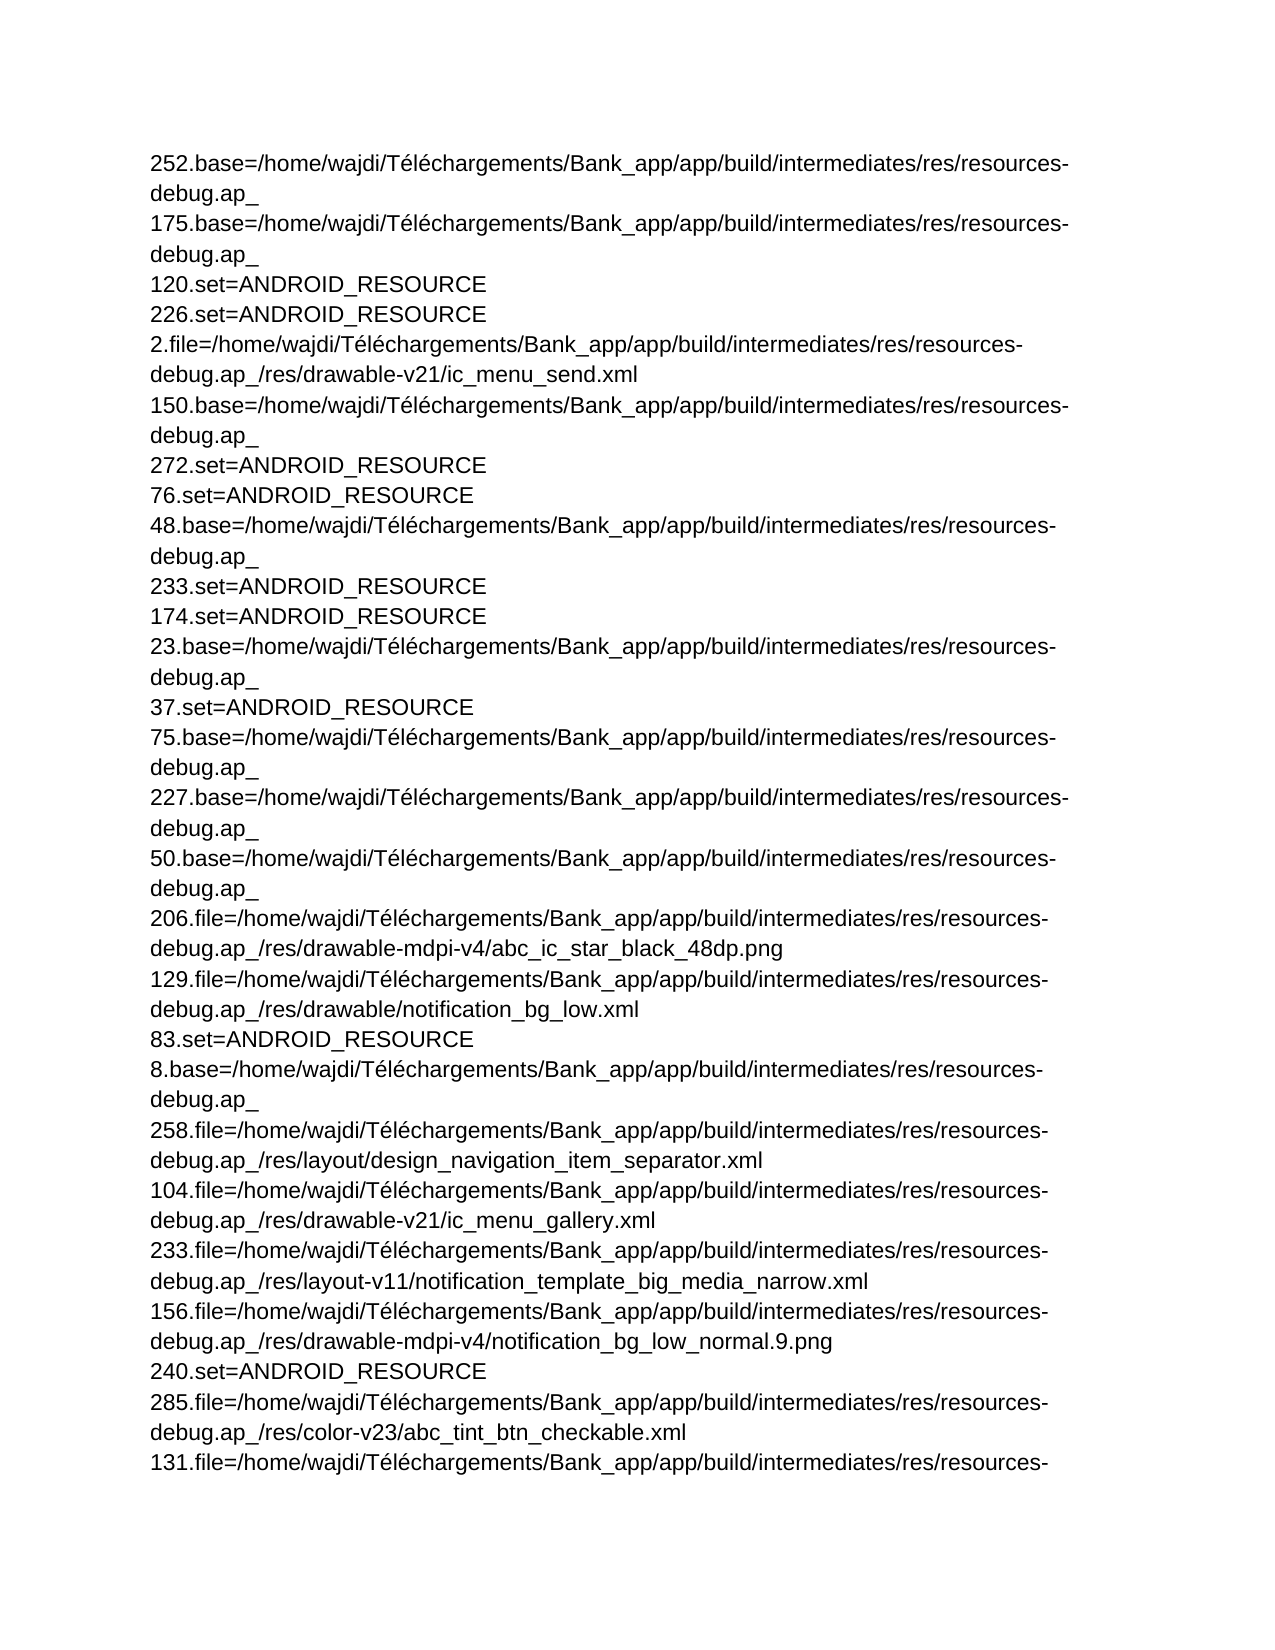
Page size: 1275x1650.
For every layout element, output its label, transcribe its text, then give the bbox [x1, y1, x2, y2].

text 150.base=/home/wajdi/Téléchargements/Bank_app/app/build/intermediates/res/resources-debug.ap_ [150, 392, 1125, 448]
text 175.base=/home/wajdi/Téléchargements/Bank_app/app/build/intermediates/res/resources-debug.ap_ [150, 210, 1125, 267]
text 174.set=ANDROID_RESOURCE [150, 603, 1125, 629]
text 48.base=/home/wajdi/Téléchargements/Bank_app/app/build/intermediates/res/resources-debug.ap_ [150, 512, 1125, 569]
text 120.set=ANDROID_RESOURCE [150, 271, 1125, 297]
text 129.file=/home/wajdi/Téléchargements/Bank_app/app/build/intermediates/res/resources-debug.ap_/res/drawable/notification_bg_low.xml [150, 966, 1125, 1022]
text 75.base=/home/wajdi/Téléchargements/Bank_app/app/build/intermediates/res/resources-debug.ap_ [150, 724, 1125, 781]
text 233.file=/home/wajdi/Téléchargements/Bank_app/app/build/intermediates/res/resources-debug.ap_/res/layout-v11/notification_template_big_media_narrow.xml [150, 1237, 1125, 1294]
text 206.file=/home/wajdi/Téléchargements/Bank_app/app/build/intermediates/res/resources-debug.ap_/res/drawable-mdpi-v4/abc_ic_star_black_48dp.png [150, 905, 1125, 962]
text 227.base=/home/wajdi/Téléchargements/Bank_app/app/build/intermediates/res/resources-debug.ap_ [150, 784, 1125, 841]
text 272.set=ANDROID_RESOURCE [150, 452, 1125, 478]
text 252.base=/home/wajdi/Téléchargements/Bank_app/app/build/intermediates/res/resources-debug.ap_ [150, 150, 1125, 207]
text 37.set=ANDROID_RESOURCE [150, 694, 1125, 720]
text 156.file=/home/wajdi/Téléchargements/Bank_app/app/build/intermediates/res/resources-debug.ap_/res/drawable-mdpi-v4/notification_bg_low_normal.9.png [150, 1298, 1125, 1354]
text 240.set=ANDROID_RESOURCE [150, 1358, 1125, 1385]
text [150, 1449, 1125, 1475]
text 233.set=ANDROID_RESOURCE [150, 573, 1125, 599]
text 50.base=/home/wajdi/Téléchargements/Bank_app/app/build/intermediates/res/resources-debug.ap_ [150, 845, 1125, 901]
text 23.base=/home/wajdi/Téléchargements/Bank_app/app/build/intermediates/res/resources-debug.ap_ [150, 633, 1125, 690]
text 2.file=/home/wajdi/Téléchargements/Bank_app/app/build/intermediates/res/resources-debug.ap_/res/drawable-v21/ic_menu_send.xml [150, 331, 1125, 388]
text 104.file=/home/wajdi/Téléchargements/Bank_app/app/build/intermediates/res/resources-debug.ap_/res/drawable-v21/ic_menu_gallery.xml [150, 1177, 1125, 1234]
text 8.base=/home/wajdi/Téléchargements/Bank_app/app/build/intermediates/res/resources-debug.ap_ [150, 1056, 1125, 1113]
text 76.set=ANDROID_RESOURCE [150, 482, 1125, 509]
text 226.set=ANDROID_RESOURCE [150, 301, 1125, 327]
text 258.file=/home/wajdi/Téléchargements/Bank_app/app/build/intermediates/res/resources-debug.ap_/res/layout/design_navigation_item_separator.xml [150, 1117, 1125, 1173]
text 285.file=/home/wajdi/Téléchargements/Bank_app/app/build/intermediates/res/resources-debug.ap_/res/color-v23/abc_tint_btn_checkable.xml [150, 1388, 1125, 1445]
text 83.set=ANDROID_RESOURCE [150, 1026, 1125, 1052]
